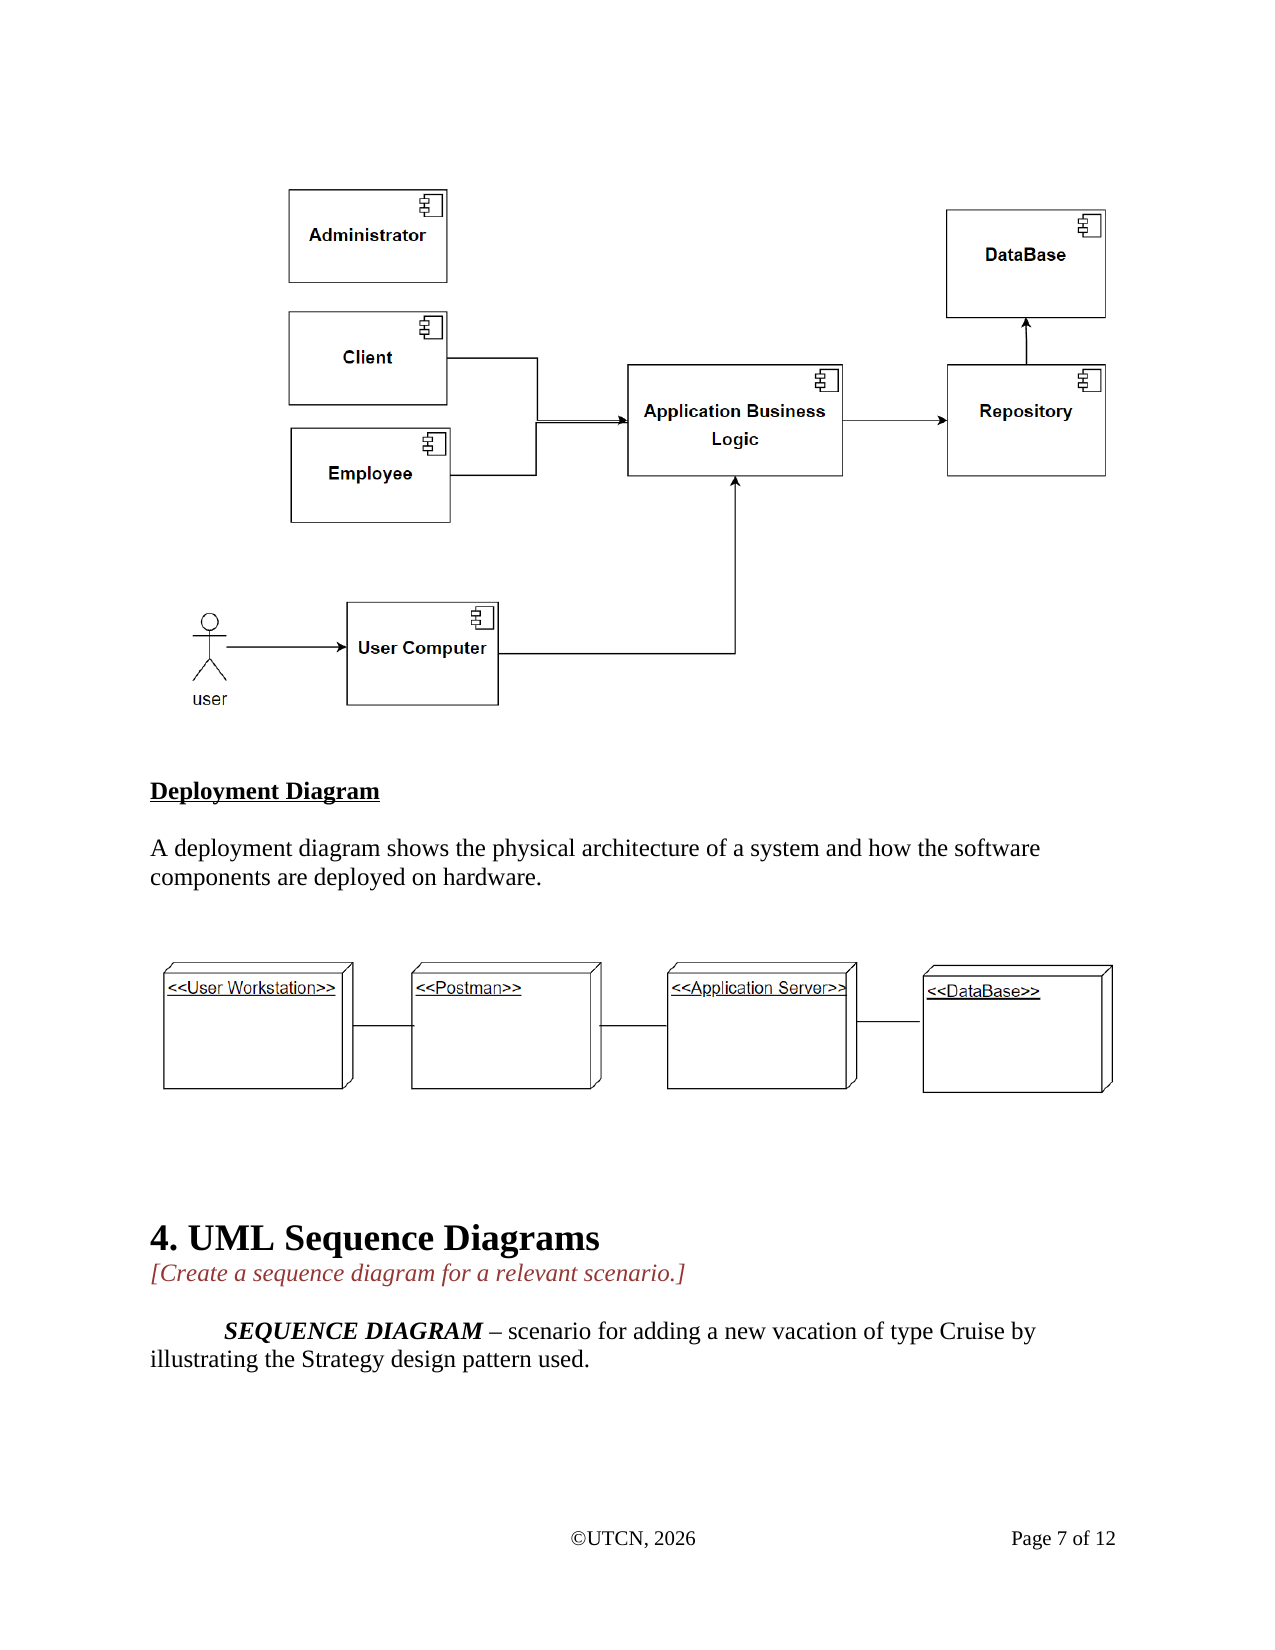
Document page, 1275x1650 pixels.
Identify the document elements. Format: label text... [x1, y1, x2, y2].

text [Create a sequence diagram for a relevant scenario.] [150, 1258, 1125, 1287]
text A deployment diagram shows the physical architecture of a system and how the software components are deployed on hardware. [150, 833, 1125, 891]
picture [150, 175, 1125, 726]
text SEQUENCE DIAGRAM – scenario for adding a new vacation of type Cruise by illustrating the Strategy design pattern used. [150, 1316, 1125, 1373]
picture [150, 919, 1125, 1137]
text Deployment Diagram [150, 776, 1125, 804]
title 4. UML Sequence Diagrams [150, 1215, 1125, 1258]
